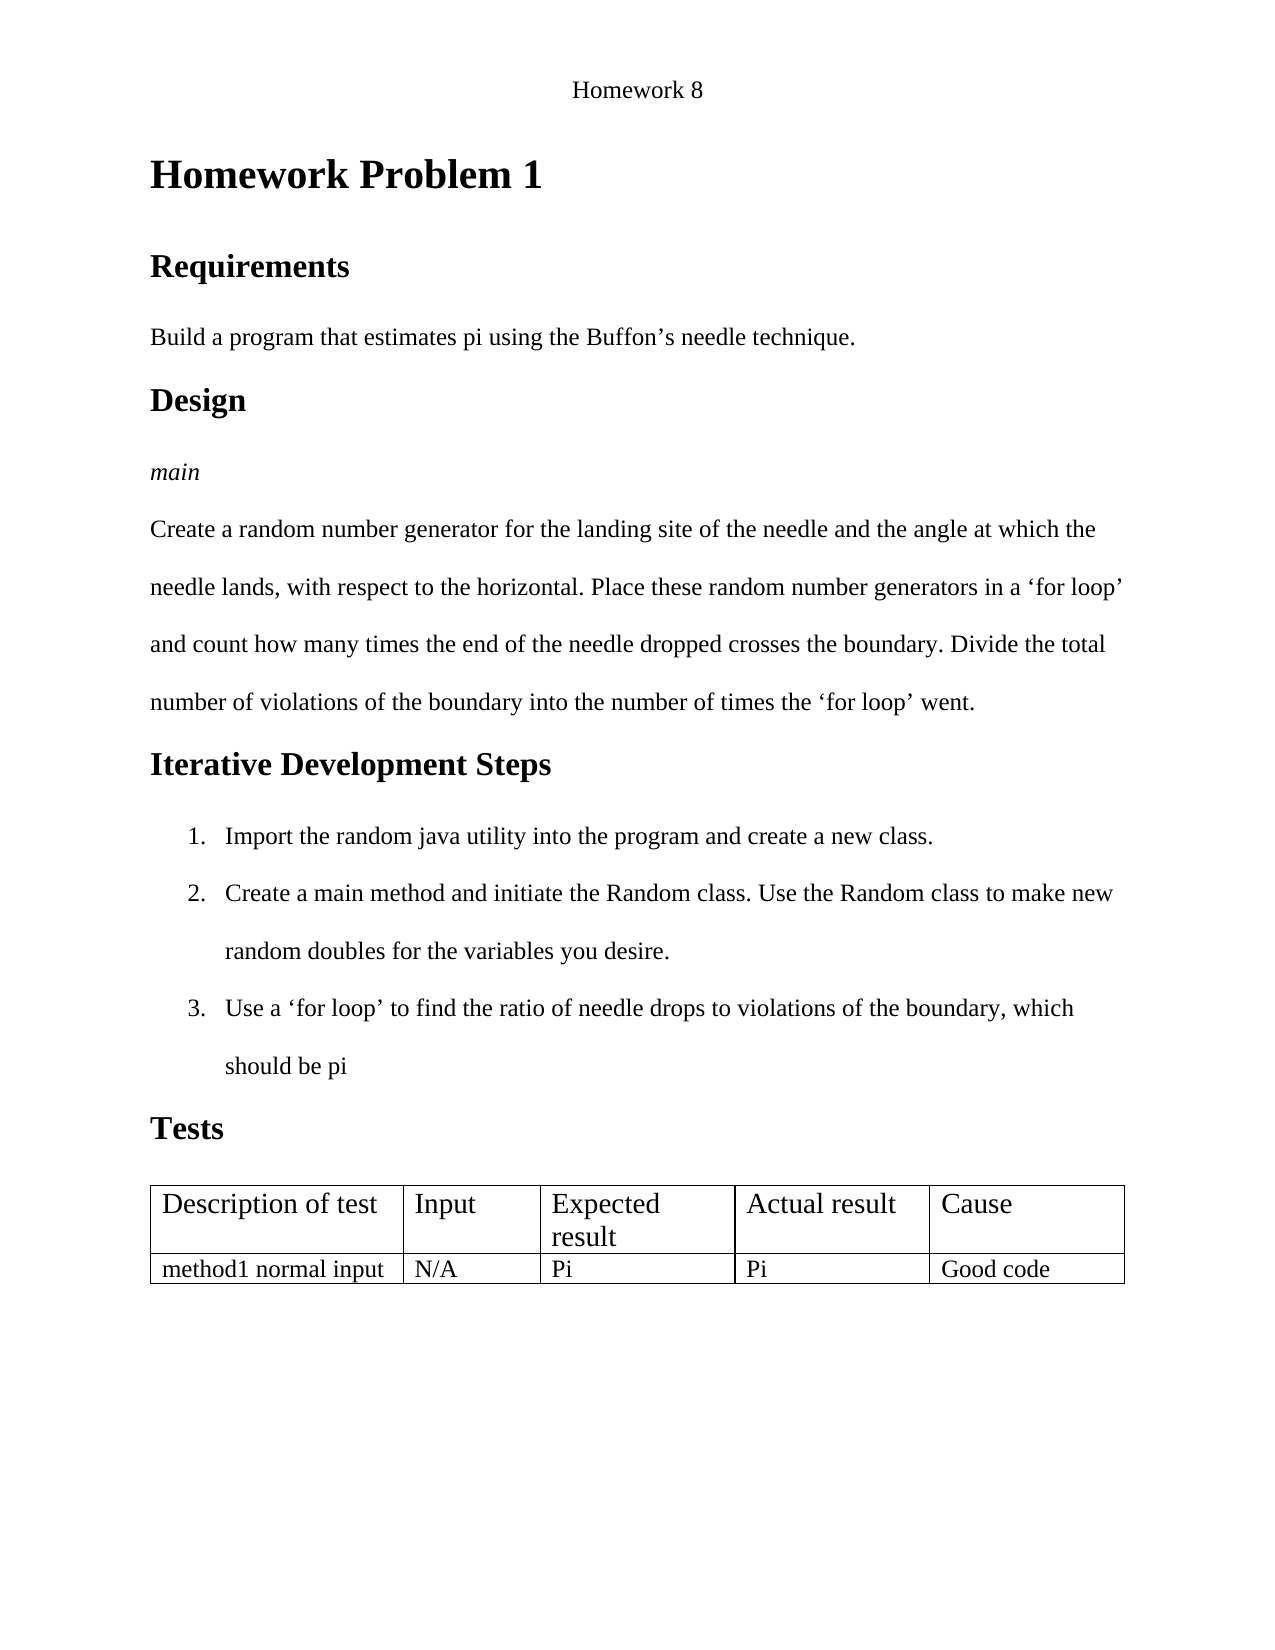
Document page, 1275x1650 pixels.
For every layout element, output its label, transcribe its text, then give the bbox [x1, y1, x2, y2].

text Build a program that estimates pi using the Buffon’s needle technique. [150, 322, 1125, 351]
text Tests [150, 1108, 1125, 1147]
list Use a ‘for loop’ to find the ratio of needle drops to violations of the boundary, which should be pi [187, 993, 1125, 1079]
table_header Expected result [541, 1186, 734, 1253]
text Homework Problem 1 [150, 150, 1125, 198]
list Import the random java utility into the program and create a new class. [187, 821, 1125, 849]
text Create a random number generator for the landing site of the needle and the angle at which the needle lands, with respect to the horizontal. Place these random number generators in a ‘for loop’ and count how many times the end of the needle dropped crosses the boundary. Divide the total number of violations of the boundary into the number of times the ‘for loop’ went. [150, 514, 1125, 715]
table_cell N/A [404, 1254, 540, 1283]
table_cell Good code [930, 1254, 1124, 1283]
table_header Input [404, 1186, 540, 1253]
text main [150, 457, 1125, 485]
text Requirements [150, 246, 1125, 284]
text Design [150, 380, 1125, 418]
list Create a main method and initiate the Random class. Use the Random class to make new random doubles for the variables you desire. [187, 878, 1125, 964]
table_cell Pi [541, 1254, 734, 1283]
table_header Description of test [151, 1186, 403, 1253]
table_header Actual result [736, 1186, 929, 1253]
table_cell method1 normal input [151, 1254, 403, 1283]
table_cell Pi [736, 1254, 929, 1283]
text Iterative Development Steps [150, 744, 1125, 782]
table_header Cause [930, 1186, 1124, 1253]
